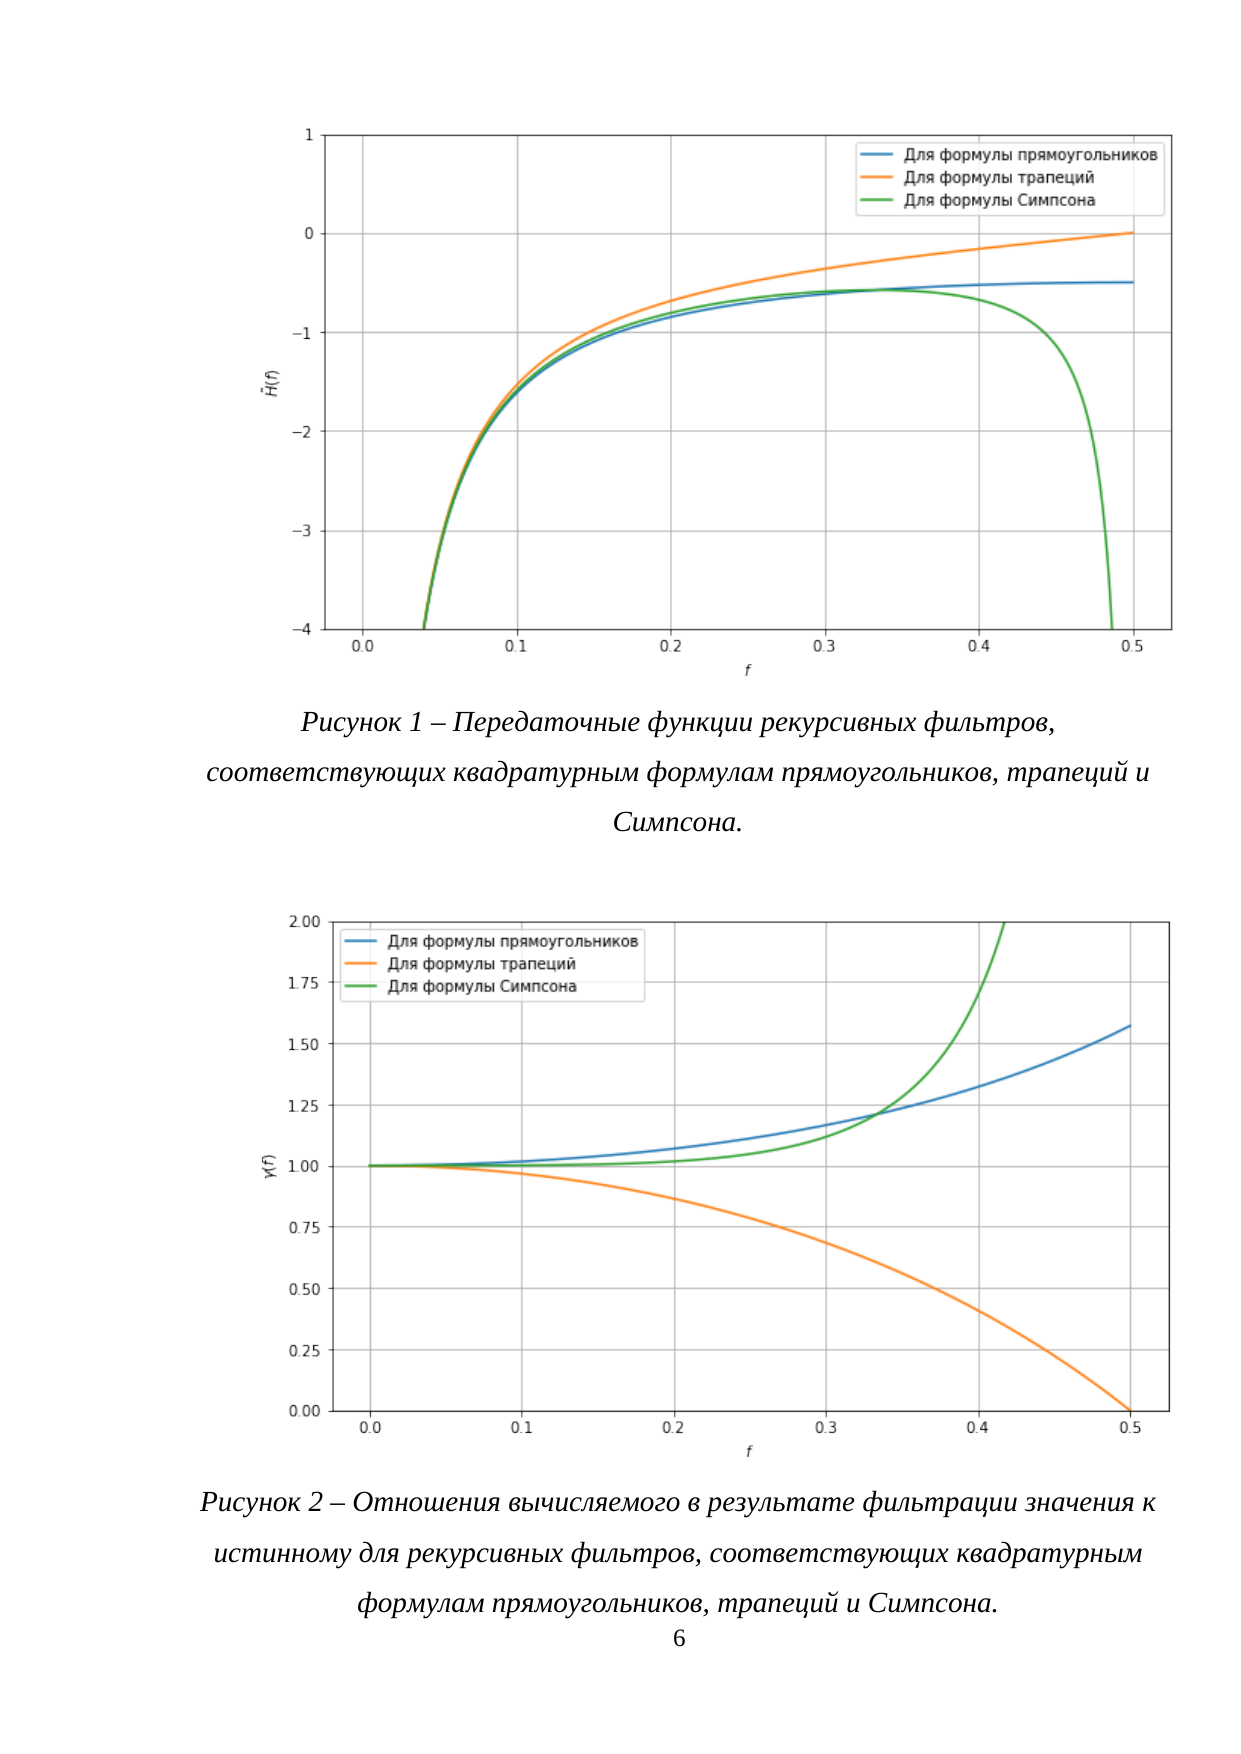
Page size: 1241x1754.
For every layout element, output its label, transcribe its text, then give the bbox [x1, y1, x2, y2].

text Рисунок 1 – Передаточные функции рекурсивных фильтров, соответствующих квадратурным формулам прямоугольников, трапеций и Симпсона. [177, 704, 1181, 838]
picture [251, 118, 1182, 690]
text Рисунок 2 – Отношения вычисляемого в результате фильтрации значения к истинному для рекурсивных фильтров, соответствующих квадратурным формулам прямоугольников, трапеций и Симпсона. [177, 1484, 1181, 1619]
picture [251, 905, 1178, 1471]
